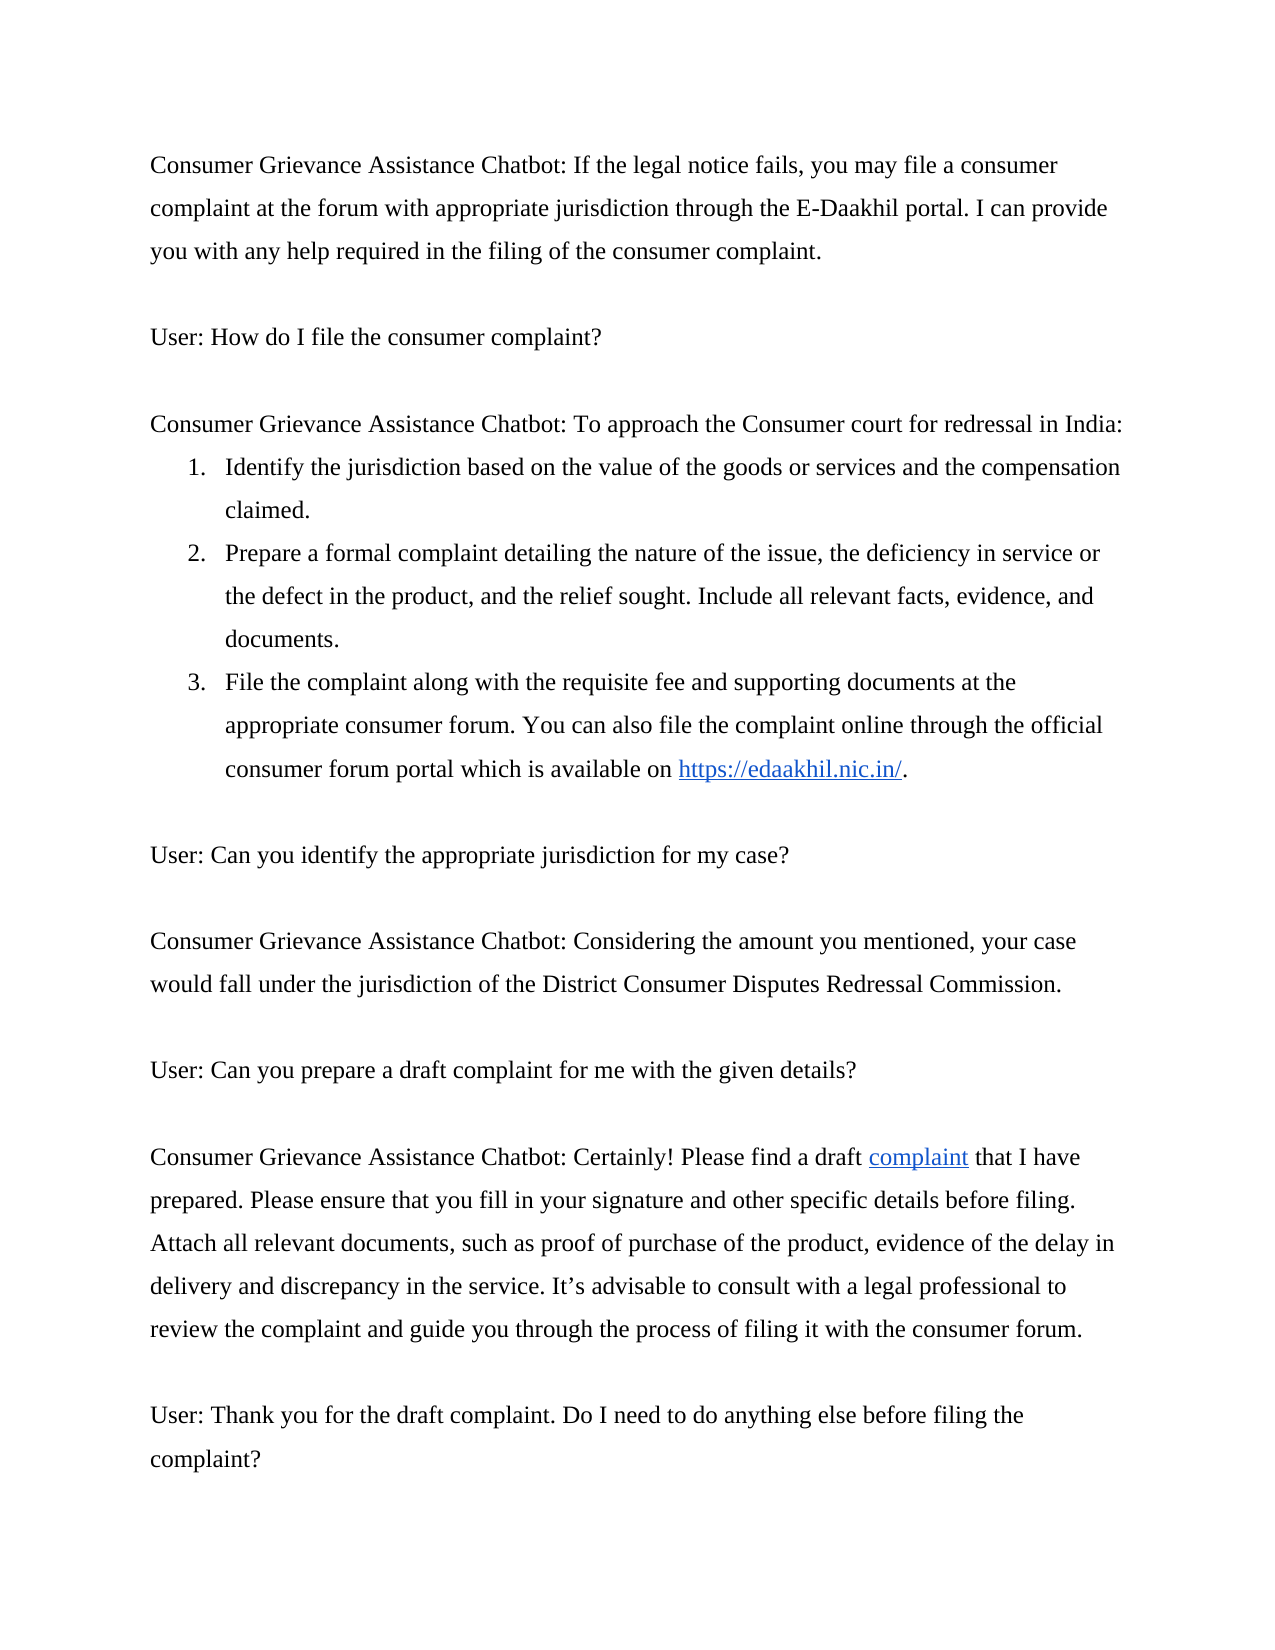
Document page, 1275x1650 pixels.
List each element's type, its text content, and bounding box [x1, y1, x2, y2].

text Consumer Grievance Assistance Chatbot: If the legal notice fails, you may file a consumer complaint at the forum with appropriate jurisdiction through the E-Daakhil portal. I can provide you with any help required in the filing of the consumer complaint. [150, 150, 1125, 265]
text Consumer Grievance Assistance Chatbot: Certainly! Please find a draft complaint that I have prepared. Please ensure that you fill in your signature and other specific details before filing. Attach all relevant documents, such as proof of purchase of the product, evidence of the delay in delivery and discrepancy in the service. It’s advisable to consult with a legal professional to review the complaint and guide you through the process of filing it with the consumer forum. [150, 1142, 1125, 1343]
text User: Can you identify the appropriate jurisdiction for my case? [150, 840, 1125, 869]
list Identify the jurisdiction based on the value of the goods or services and the compensation claimed. [187, 452, 1125, 524]
text Consumer Grievance Assistance Chatbot: Considering the amount you mentioned, your case would fall under the jurisdiction of the District Consumer Disputes Redressal Commission. [150, 926, 1125, 998]
text User: How do I file the consumer complaint? [150, 322, 1125, 351]
text User: Thank you for the draft complaint. Do I need to do anything else before filing the complaint? [150, 1401, 1125, 1472]
text Consumer Grievance Assistance Chatbot: To approach the Consumer court for redressal in India: [150, 409, 1125, 437]
list Prepare a formal complaint detailing the nature of the issue, the deficiency in service or the defect in the product, and the relief sought. Include all relevant facts, evidence, and documents. [187, 538, 1125, 653]
text User: Can you prepare a draft complaint for me with the given details? [150, 1056, 1125, 1084]
list File the complaint along with the requisite fee and supporting documents at the appropriate consumer forum. You can also file the complaint online through the official consumer forum portal which is available on https://edaakhil.nic.in/. [187, 667, 1125, 782]
